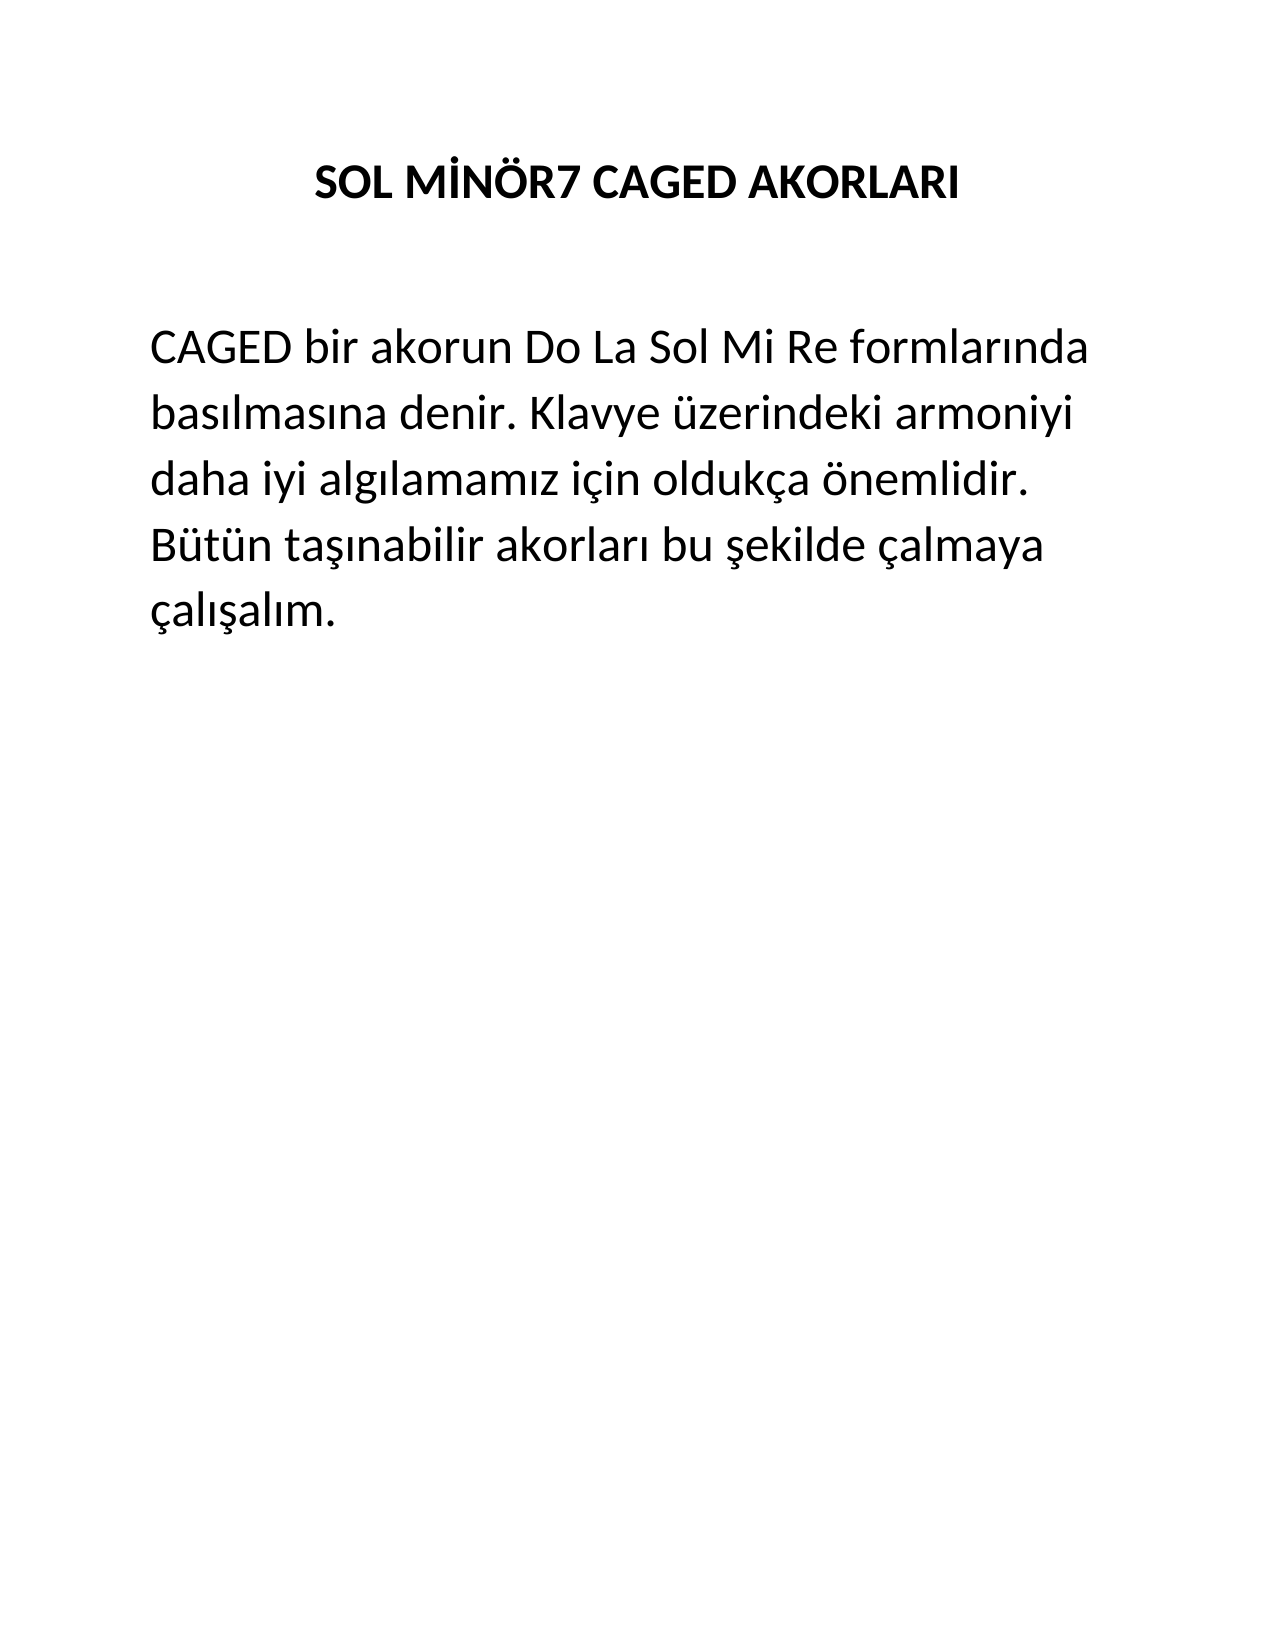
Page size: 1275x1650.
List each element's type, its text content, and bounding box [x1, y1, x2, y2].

text SOL MİNÖR7 CAGED AKORLARI [150, 150, 1125, 211]
text CAGED bir akorun Do La Sol Mi Re formlarında basılmasına denir. Klavye üzerindeki armoniyi daha iyi algılamamız için oldukça önemlidir. Bütün taşınabilir akorları bu şekilde çalmaya çalışalım. [150, 315, 1125, 639]
